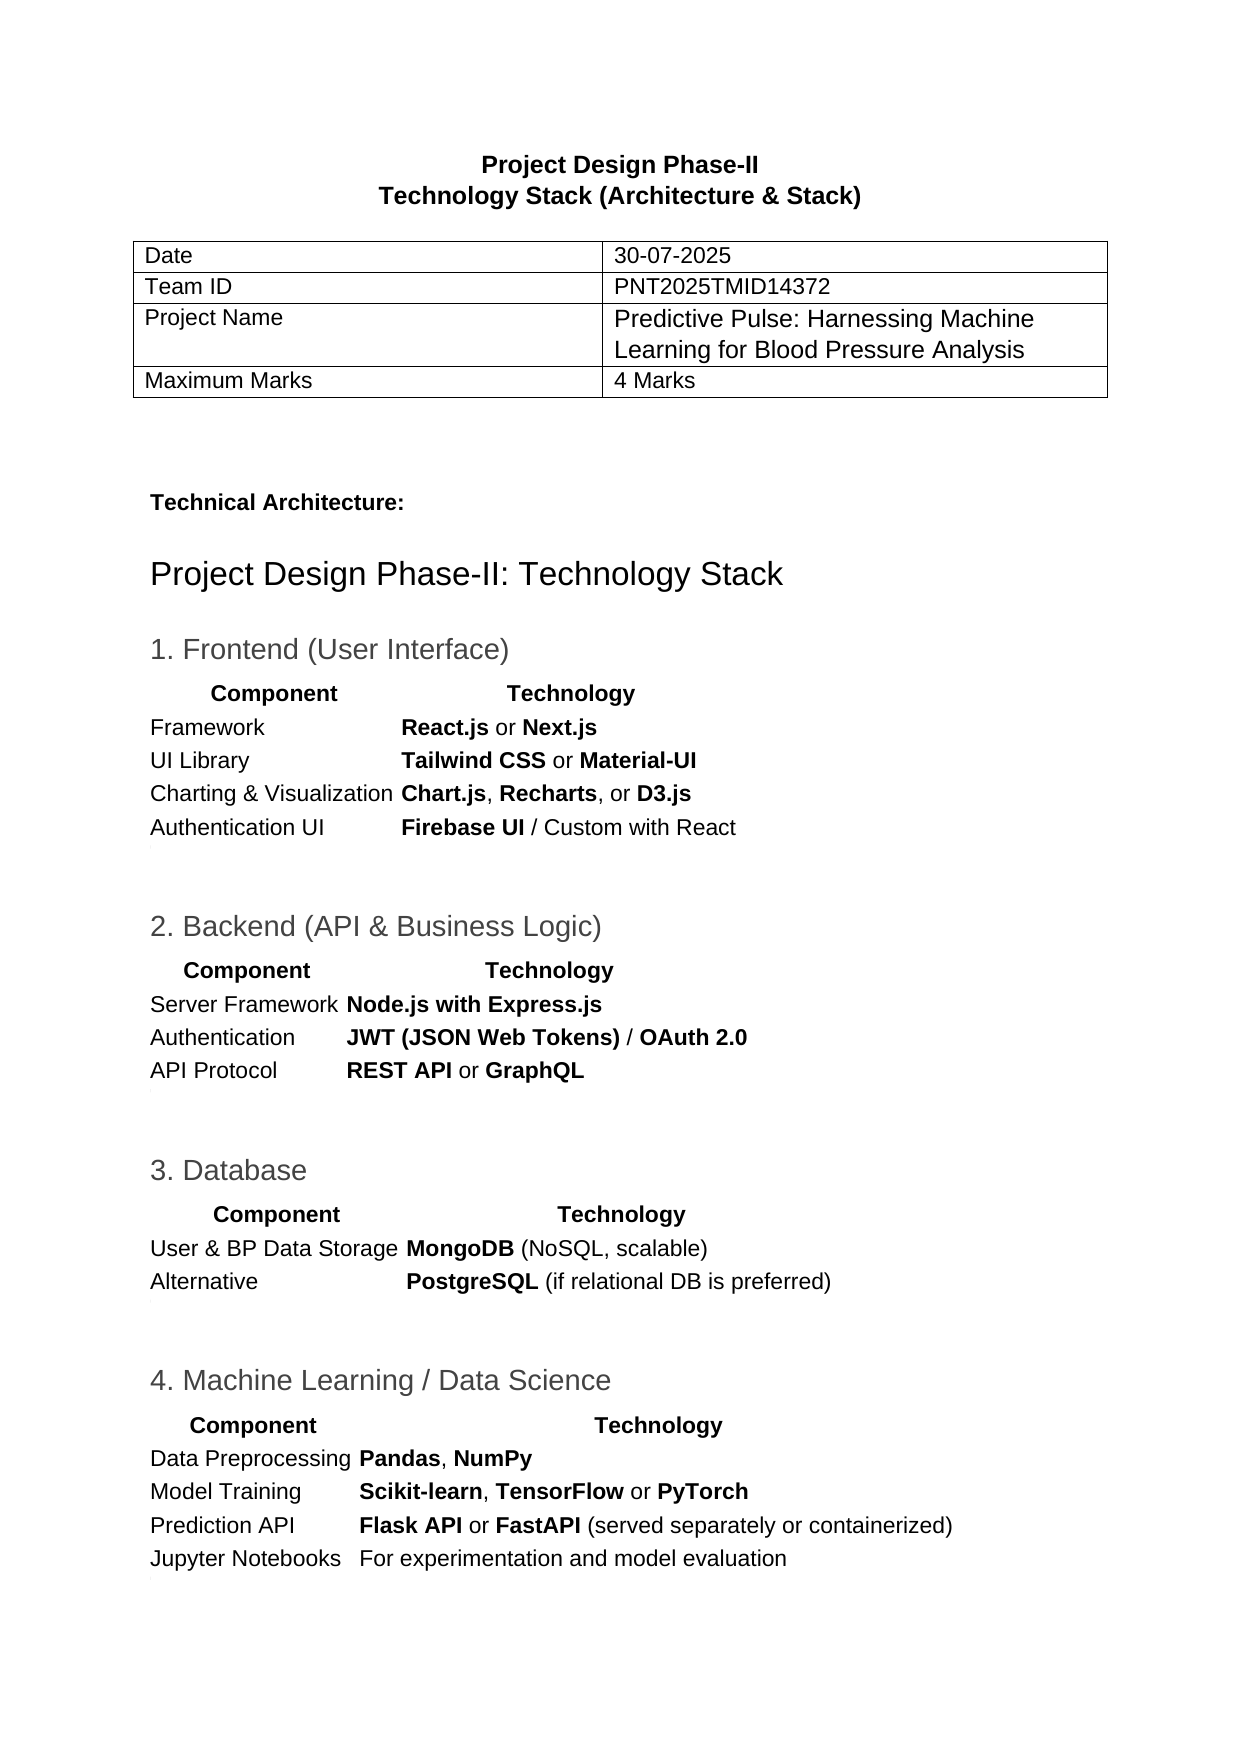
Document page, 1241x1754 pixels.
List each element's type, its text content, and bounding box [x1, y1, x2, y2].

table_cell Team ID [134, 273, 602, 303]
subtitle 3. Database [150, 1153, 1090, 1186]
table_cell Node.js with Express.js [345, 989, 754, 1022]
table_cell User & BP Data Storage [149, 1233, 405, 1266]
table_cell Chart.js, Recharts, or D3.js [400, 779, 742, 812]
table_header Component [149, 1410, 358, 1443]
table_cell JWT (JSON Web Tokens) / OAuth 2.0 [345, 1023, 754, 1056]
table_cell 4 Marks [603, 367, 1107, 397]
table_cell Data Preprocessing [149, 1443, 358, 1477]
subtitle Project Design Phase-II: Technology Stack [150, 554, 1090, 593]
table_cell Framework [149, 712, 399, 745]
table_cell Tailwind CSS or Material-UI [400, 745, 742, 779]
table_cell Firebase UI / Custom with React [400, 812, 742, 845]
table_header 30-07-2025 [603, 242, 1107, 272]
table_cell React.js or Next.js [400, 712, 742, 745]
table_header Technology [400, 679, 742, 712]
table_cell PostgreSQL (if relational DB is preferred) [405, 1266, 838, 1299]
table_header Component [149, 1200, 405, 1233]
text Technical Architecture: [150, 488, 1090, 515]
table_cell PNT2025TMID14372 [603, 273, 1107, 303]
table_header Component [149, 679, 399, 712]
table_cell Model Training [149, 1477, 358, 1510]
table_cell Prediction API [149, 1510, 358, 1543]
table_cell Jupyter Notebooks [149, 1543, 358, 1577]
table_header Technology [405, 1200, 838, 1233]
table_cell Flask API or FastAPI (served separately or containerized) [358, 1510, 959, 1543]
table_cell Pandas, NumPy [358, 1443, 959, 1477]
table_cell UI Library [149, 745, 399, 779]
table_cell Project Name [134, 304, 602, 366]
table_cell Predictive Pulse: Harnessing Machine Learning for Blood Pressure Analysis [603, 304, 1107, 366]
table_cell Server Framework [149, 989, 345, 1022]
table_header Technology [358, 1410, 959, 1443]
subtitle 4. Machine Learning / Data Science [150, 1363, 1090, 1397]
table_cell Maximum Marks [134, 367, 602, 397]
table_cell Charting & Visualization [149, 779, 399, 812]
subtitle 1. Frontend (User Interface) [150, 632, 1090, 665]
table_cell Scikit-learn, TensorFlow or PyTorch [358, 1477, 959, 1510]
table_cell Authentication [149, 1023, 345, 1056]
subtitle 2. Backend (API & Business Logic) [150, 909, 1090, 942]
table_cell Alternative [149, 1266, 405, 1299]
table_header Technology [345, 956, 754, 989]
text Technology Stack (Architecture & Stack) [150, 181, 1090, 210]
table_cell For experimentation and model evaluation [358, 1543, 959, 1577]
text Project Design Phase-II [150, 150, 1090, 179]
table_header Component [149, 956, 345, 989]
table_cell MongoDB (NoSQL, scalable) [405, 1233, 838, 1266]
table_cell Authentication UI [149, 812, 399, 845]
table_cell API Protocol [149, 1056, 345, 1089]
table_cell REST API or GraphQL [345, 1056, 754, 1089]
table_header Date [134, 242, 602, 272]
